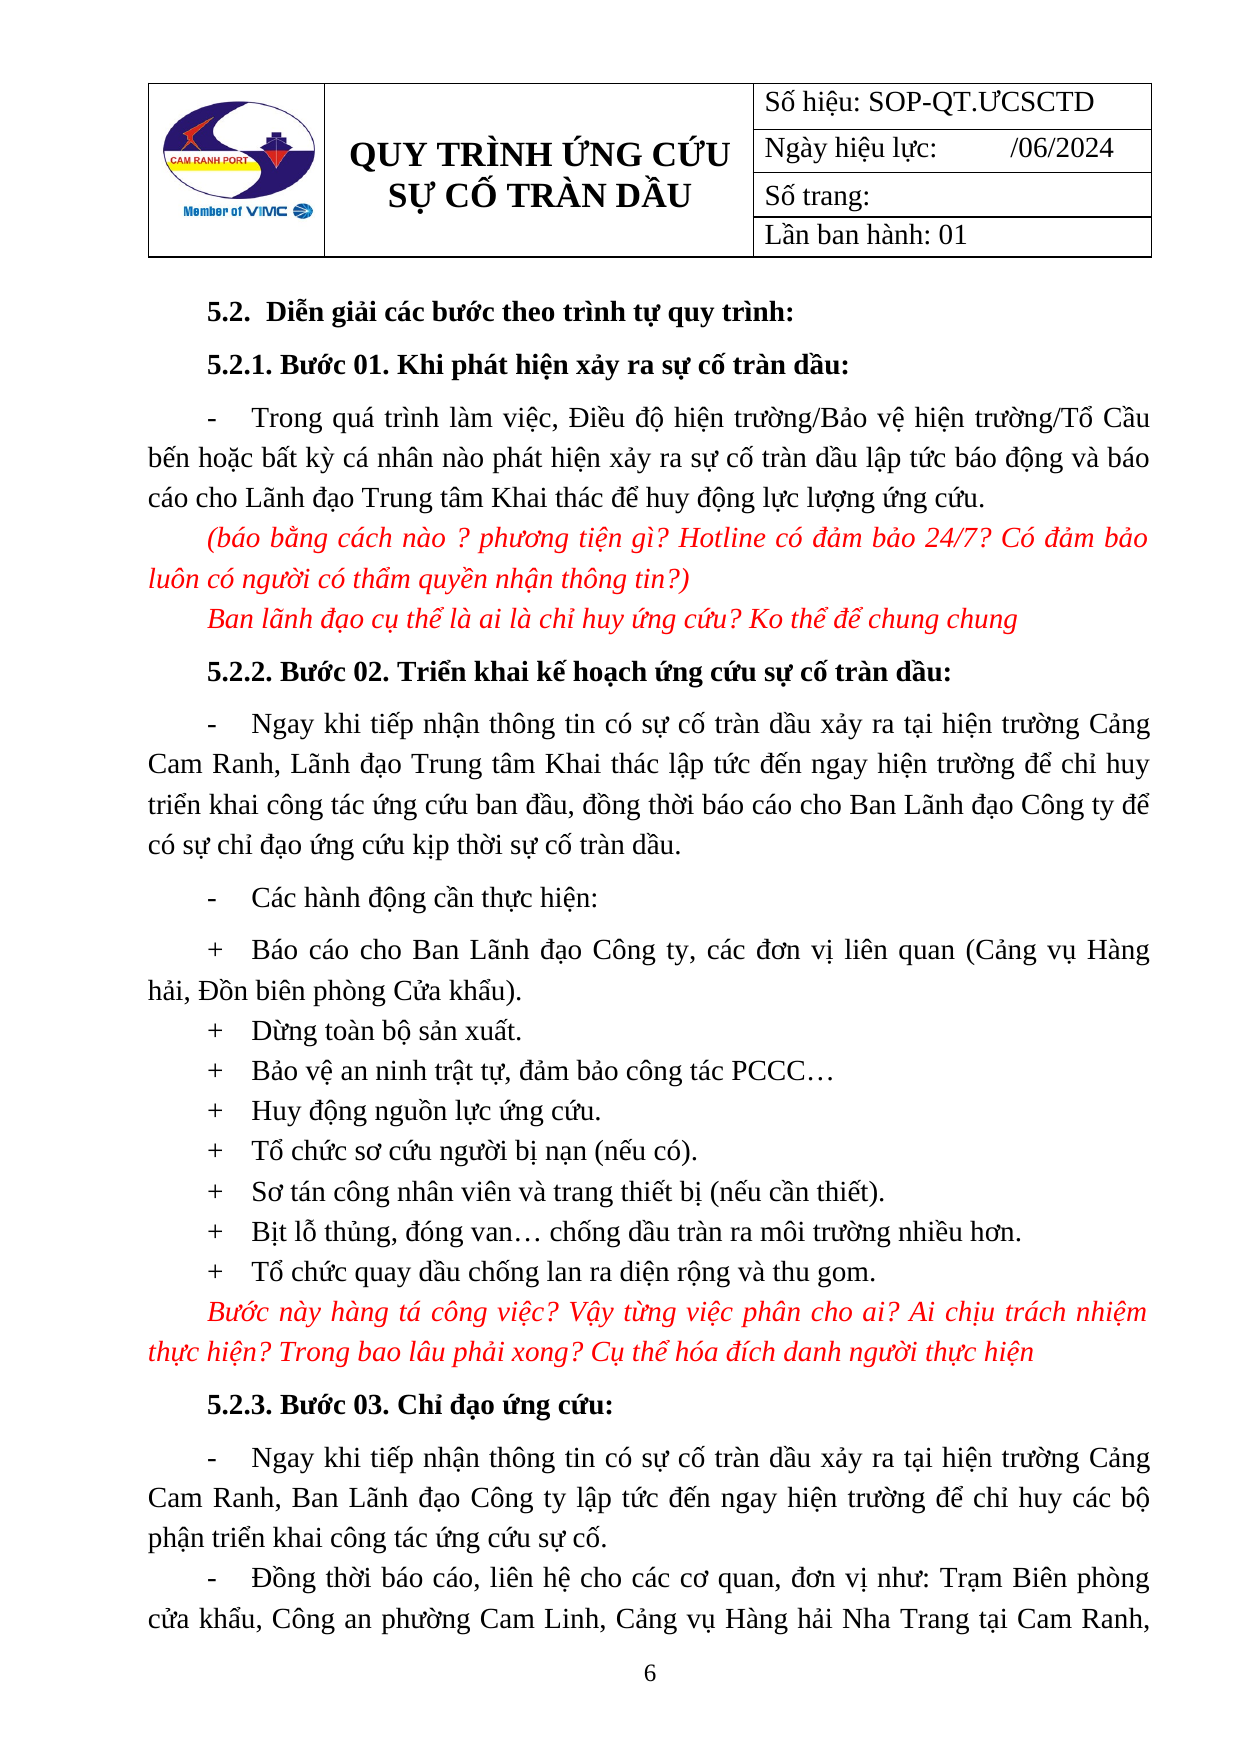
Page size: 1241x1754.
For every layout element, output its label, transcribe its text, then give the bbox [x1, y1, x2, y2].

text + Sơ tán công nhân viên và trang thiết bị (nếu cần thiết). [148, 1174, 1152, 1207]
text 5.2. Diễn giải các bước theo trình tự quy trình: [148, 294, 1152, 328]
text + Bảo vệ an ninh trật tự, đảm bảo công tác PCCC… [148, 1053, 1152, 1087]
picture [160, 100, 315, 227]
text 5.2.2. Bước 02. Triển khai kế hoạch ứng cứu sự cố tràn dầu: [148, 654, 1152, 687]
text + Dừng toàn bộ sản xuất. [148, 1013, 1152, 1046]
text - Các hành động cần thực hiện: [148, 880, 1152, 913]
text + Tổ chức sơ cứu người bị nạn (nếu có). [148, 1133, 1152, 1167]
text + Báo cáo cho Ban Lãnh đạo Công ty, các đơn vị liên quan (Cảng vụ Hàng hải, Đồn biên phòng Cửa khẩu). [148, 932, 1152, 1006]
text + Tổ chức quay dầu chống lan ra diện rộng và thu gom. [148, 1254, 1152, 1288]
text - Ngay khi tiếp nhận thông tin có sự cố tràn dầu xảy ra tại hiện trường Cảng Cam Ranh, Lãnh đạo Trung tâm Khai thác lập tức đến ngay hiện trường để chỉ huy triển khai công tác ứng cứu ban đầu, đồng thời báo cáo cho Ban Lãnh đạo Công ty để có sự chỉ đạo ứng cứu kịp thời sự cố tràn dầu. [148, 706, 1152, 861]
text (báo bằng cách nào ? phương tiện gì? Hotline có đảm bảo 24/7? Có đảm bảo luôn có người có thẩm quyền nhận thông tin?) [148, 521, 1152, 594]
text Bước này hàng tá công việc? Vậy từng việc phân cho ai? Ai chịu trách nhiệm thực hiện? Trong bao lâu phải xong? Cụ thể hóa đích danh người thực hiện [148, 1294, 1152, 1368]
text 5.2.3. Bước 03. Chỉ đạo ứng cứu: [148, 1387, 1152, 1421]
text Ban lãnh đạo cụ thể là ai là chỉ huy ứng cứu? Ko thể để chung chung [148, 601, 1152, 634]
text + Bịt lỗ thủng, đóng van… chống dầu tràn ra môi trường nhiều hơn. [148, 1214, 1152, 1247]
text 5.2.1. Bước 01. Khi phát hiện xảy ra sự cố tràn dầu: [148, 347, 1152, 381]
text - Trong quá trình làm việc, Điều độ hiện trường/Bảo vệ hiện trường/Tổ Cầu bến hoặc bất kỳ cá nhân nào phát hiện xảy ra sự cố tràn dầu lập tức báo động và báo cáo cho Lãnh đạo Trung tâm Khai thác để huy động lực lượng ứng cứu. [148, 400, 1152, 514]
text + Huy động nguồn lực ứng cứu. [148, 1093, 1152, 1127]
text - Ngay khi tiếp nhận thông tin có sự cố tràn dầu xảy ra tại hiện trường Cảng Cam Ranh, Ban Lãnh đạo Công ty lập tức đến ngay hiện trường để chỉ huy các bộ phận triển khai công tác ứng cứu sự cố. [148, 1440, 1152, 1554]
